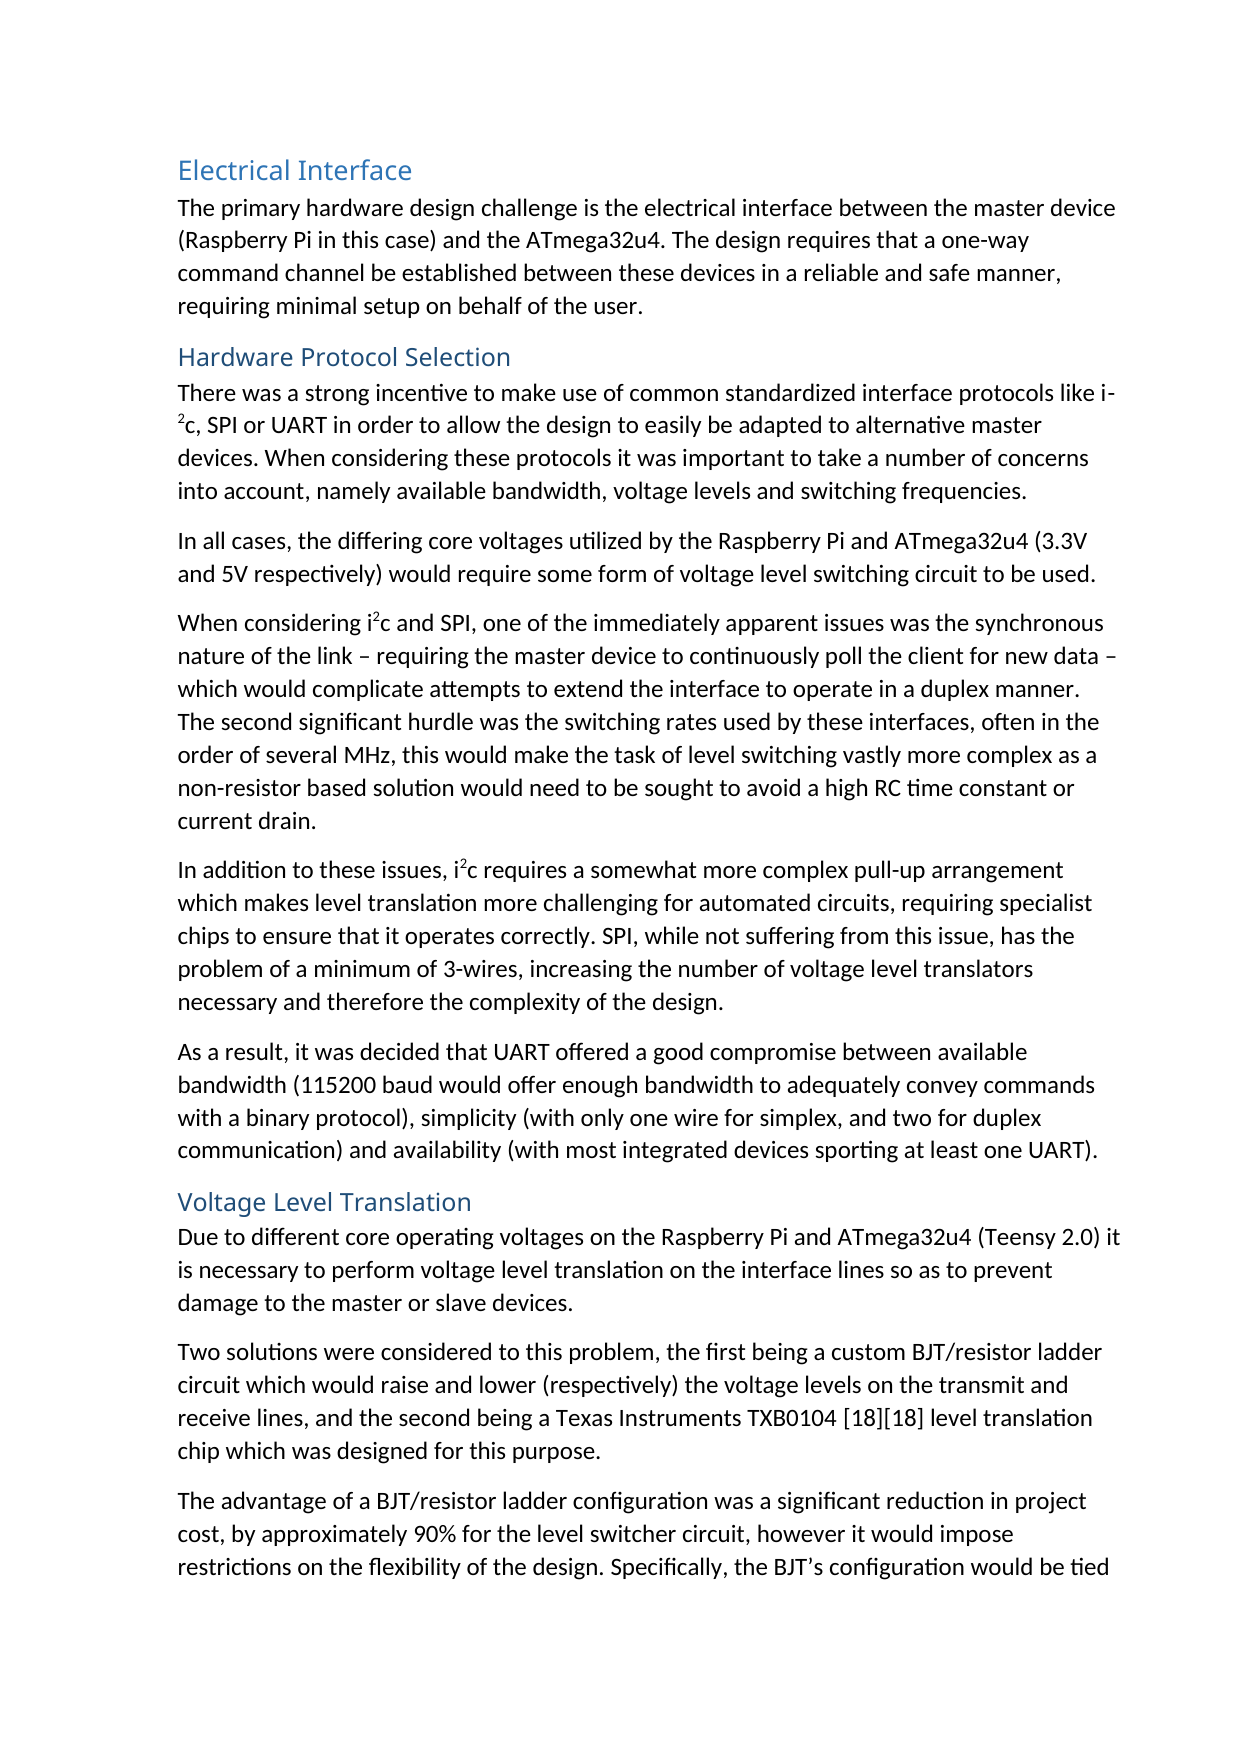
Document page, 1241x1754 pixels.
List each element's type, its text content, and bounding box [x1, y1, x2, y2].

text As a result, it was decided that UART offered a good compromise between available bandwidth (115200 baud would offer enough bandwidth to adequately convey commands with a binary protocol), simplicity (with only one wire for simplex, and two for duplex communication) and availability (with most integrated devices sporting at least one UART). [177, 1036, 1122, 1165]
text The primary hardware design challenge is the electrical interface between the master device (Raspberry Pi in this case) and the ATmega32u4. The design requires that a one-way command channel be established between these devices in a reliable and safe manner, requiring minimal setup on behalf of the user. [177, 192, 1122, 321]
text Two solutions were considered to this problem, the first being a custom BJT/resistor ladder circuit which would raise and lower (respectively) the voltage levels on the transmit and receive lines, and the second being a Texas Instruments TXB0104 level translation chip which was designed for this purpose. [177, 1336, 1122, 1466]
text There was a strong incentive to make use of common standardized interface protocols like i2c, SPI or UART in order to allow the design to easily be adapted to alternative master devices. When considering these protocols it was important to take a number of concerns into account, namely available bandwidth, voltage levels and switching frequencies. [177, 377, 1122, 506]
subtitle Hardware Protocol Selection [177, 340, 1122, 374]
text When considering i2c and SPI, one of the immediately apparent issues was the synchronous nature of the link – requiring the master device to continuously poll the client for new data – which would complicate attempts to extend the interface to operate in a duplex manner. The second significant hurdle was the switching rates used by these interfaces, often in the order of several MHz, this would make the task of level switching vastly more complex as a non-resistor based solution would need to be sought to avoid a high RC time constant or current drain. [177, 608, 1122, 836]
text In all cases, the differing core voltages utilized by the Raspberry Pi and ATmega32u4 (3.3V and 5V respectively) would require some form of voltage level switching circuit to be used. [177, 525, 1122, 588]
text Due to different core operating voltages on the Raspberry Pi and ATmega32u4 (Teensy 2.0) it is necessary to perform voltage level translation on the interface lines so as to prevent damage to the master or slave devices. [177, 1221, 1122, 1317]
subtitle Electrical Interface [177, 152, 1122, 189]
subtitle Voltage Level Translation [177, 1184, 1122, 1218]
text In addition to these issues, i2c requires a somewhat more complex pull-up arrangement which makes level translation more challenging for automated circuits, requiring specialist chips to ensure that it operates correctly. SPI, while not suffering from this issue, has the problem of a minimum of 3-wires, increasing the number of voltage level translators necessary and therefore the complexity of the design. [177, 855, 1122, 1017]
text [177, 1485, 1122, 1581]
